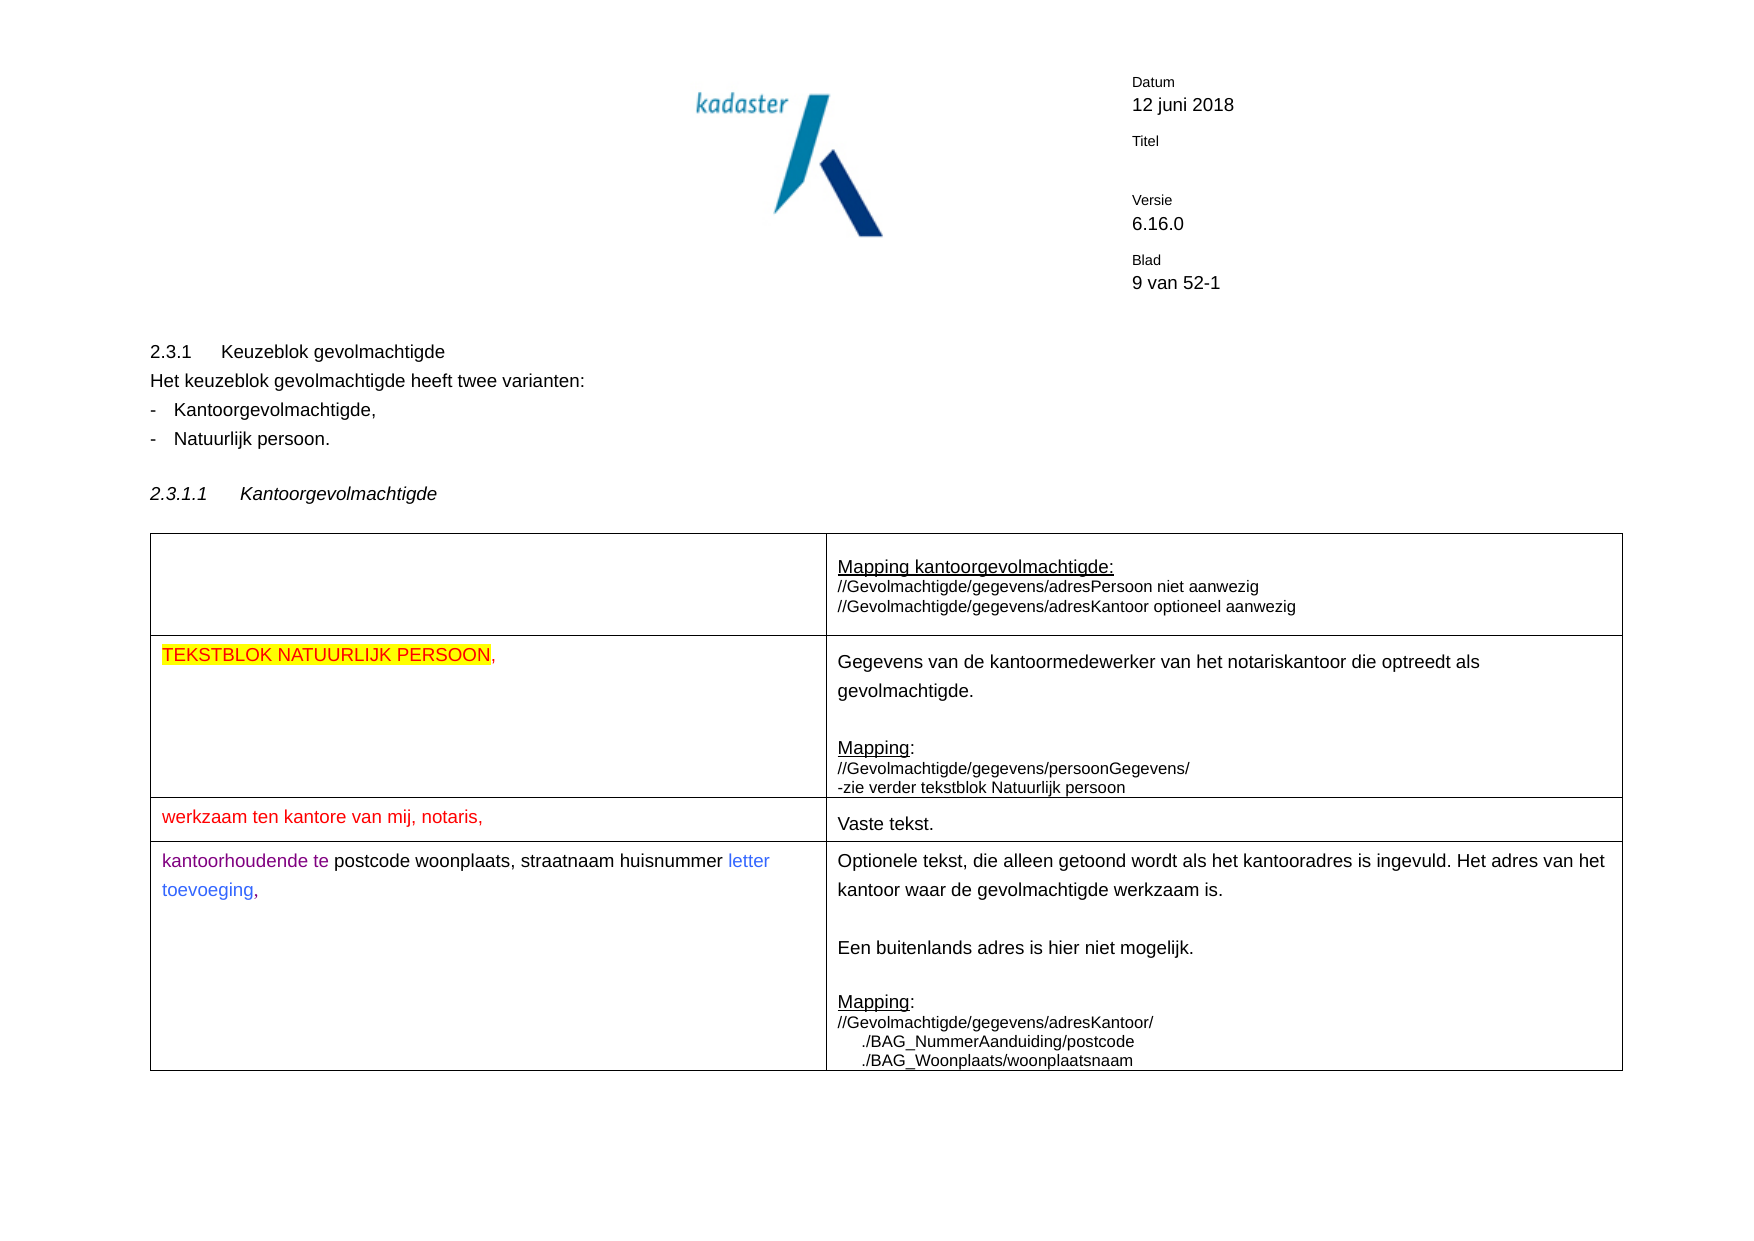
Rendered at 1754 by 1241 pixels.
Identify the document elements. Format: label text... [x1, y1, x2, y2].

subtitle Kantoorgevolmachtigde [150, 475, 1429, 504]
text Het keuzeblok gevolmachtigde heeft twee varianten: [150, 362, 1429, 391]
text Natuurlijk persoon. [150, 421, 1429, 450]
subtitle Keuzeblok gevolmachtigde [150, 333, 1429, 362]
table_cell werkzaam ten kantore van mij, notaris, [151, 798, 826, 841]
table_cell Vaste tekst. [827, 798, 1622, 841]
table_cell Gegevens van de kantoormedewerker van het notariskantoor die optreedt als gevolmachtigde. Mapping: //Gevolmachtigde/gegevens/persoonGegevens/ -zie verder tekstblok Natuurlijk persoon [827, 636, 1622, 797]
text Kantoorgevolmachtigde, [150, 391, 1429, 421]
picture [679, 70, 898, 253]
table_header [151, 534, 826, 635]
table_cell kantoorhoudende te postcode woonplaats, straatnaam huisnummer letter toevoeging, [151, 842, 826, 1070]
table_header Mapping kantoorgevolmachtigde: //Gevolmachtigde/gegevens/adresPersoon niet aanwezig //Gevolmachtigde/gegevens/adresKantoor optioneel aanwezig [827, 534, 1622, 635]
table_cell TEKSTBLOK NATUURLIJK PERSOON, [151, 636, 826, 797]
